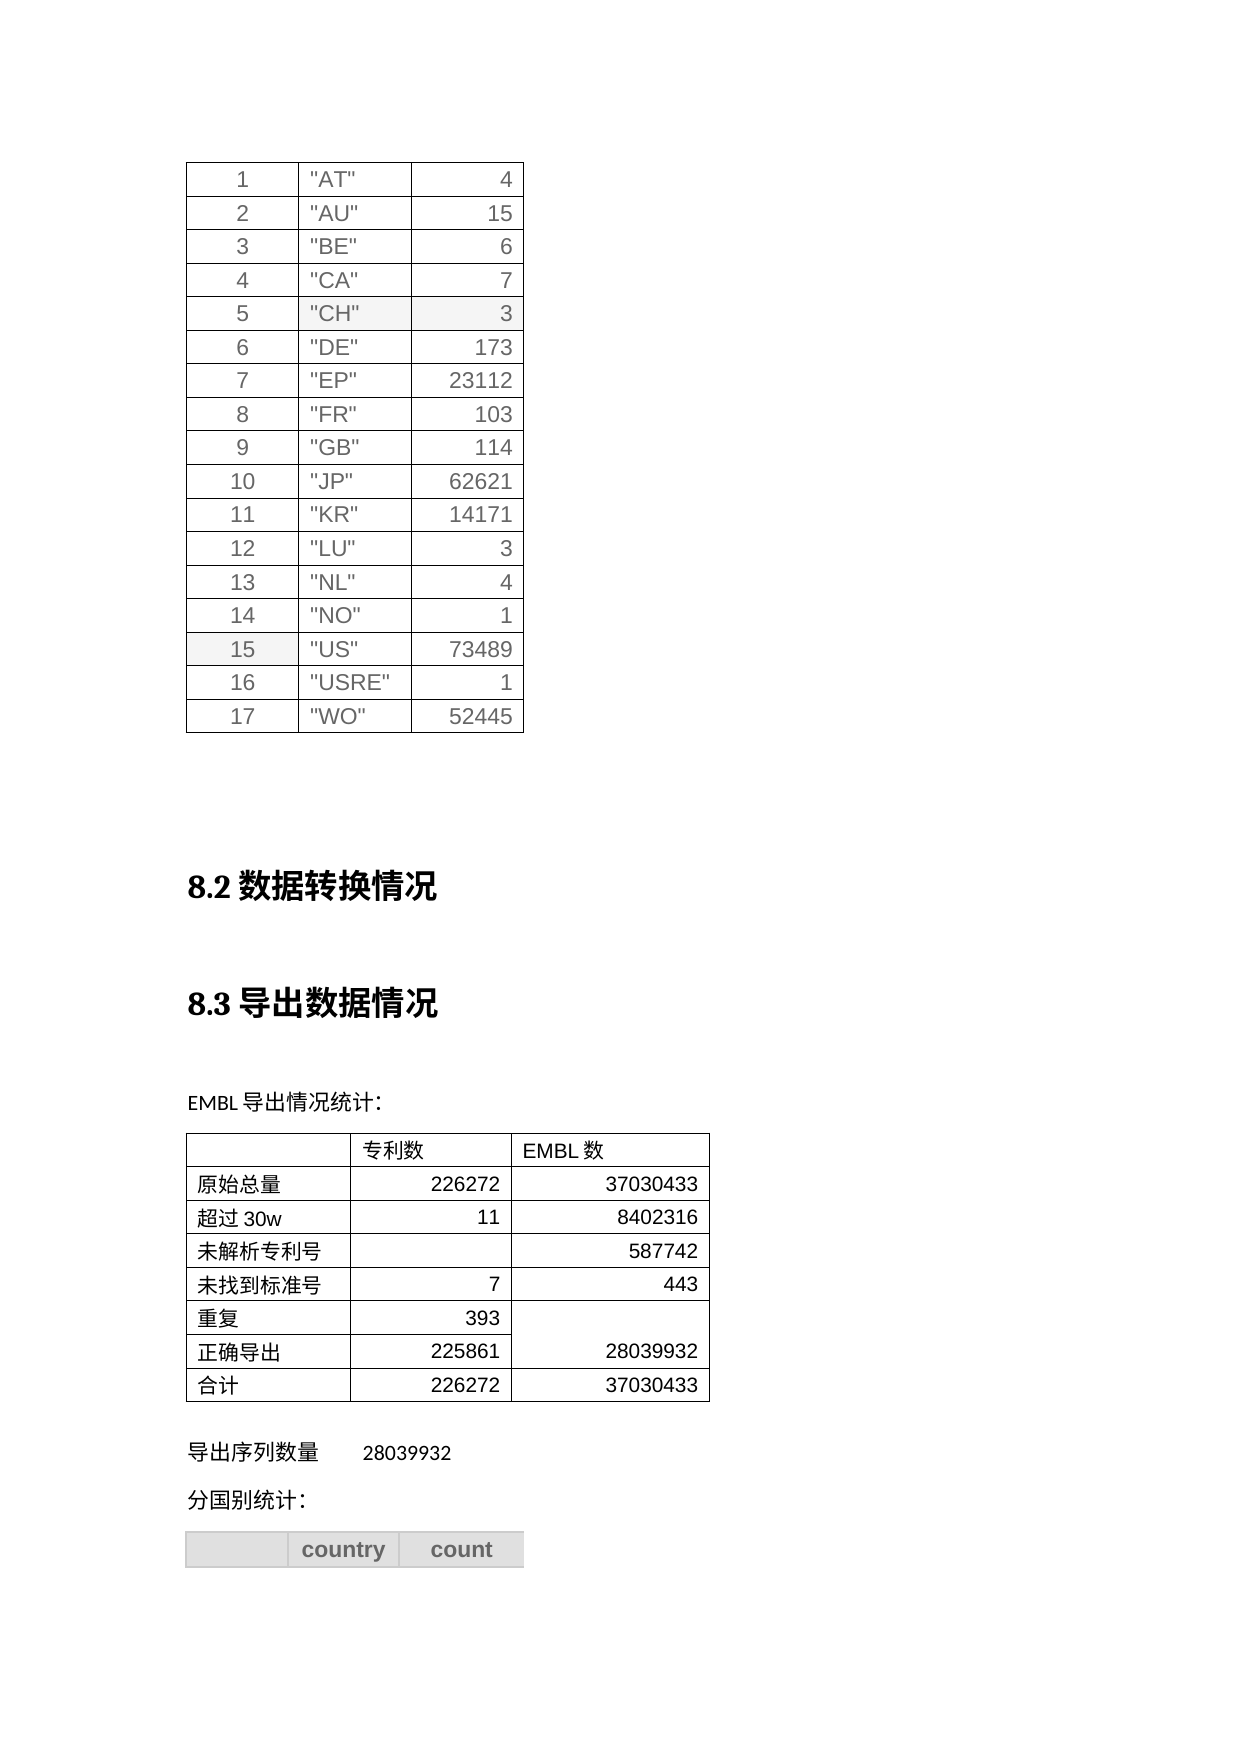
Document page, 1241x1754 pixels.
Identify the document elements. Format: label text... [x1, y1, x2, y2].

table_cell 73489 [412, 633, 523, 665]
table_cell 103 [412, 398, 523, 430]
table_cell 52445 [412, 700, 523, 732]
table_cell 173 [412, 331, 523, 363]
table_cell "LU" [299, 532, 411, 564]
table_cell 超过30w [187, 1201, 350, 1233]
table_header country [289, 1533, 398, 1566]
text EMBL导出情况统计： [187, 1084, 1053, 1117]
table_cell 7 [412, 264, 523, 296]
table_cell "NL" [299, 566, 411, 598]
table_cell 12 [187, 532, 298, 564]
table_cell "JP" [299, 465, 411, 497]
table_cell 8402316 [512, 1201, 709, 1233]
table_header [187, 1134, 350, 1166]
table_cell 393 [351, 1301, 511, 1334]
subtitle 8.3 导出数据情况 [187, 968, 1053, 1033]
table_cell 6 [187, 331, 298, 363]
table_header [187, 1533, 287, 1566]
table_cell 16 [187, 666, 298, 699]
table_cell 1 [412, 599, 523, 632]
table_cell "NO" [299, 599, 411, 632]
table_cell 13 [187, 566, 298, 598]
table_cell "CH" [299, 297, 411, 330]
table_cell 62621 [412, 465, 523, 497]
table_cell 合计 [187, 1369, 350, 1401]
table_cell 15 [187, 633, 298, 665]
table_header count [400, 1533, 524, 1566]
table_cell 7 [351, 1268, 511, 1300]
table_cell "GB" [299, 431, 411, 464]
text 分国别统计： [187, 1483, 1053, 1515]
table_cell 原始总量 [187, 1167, 350, 1200]
table_cell 114 [412, 431, 523, 464]
table_cell "AU" [299, 197, 411, 229]
text 导出序列数量 28039932 [187, 1434, 1053, 1467]
table_cell 14171 [412, 499, 523, 531]
table_header 专利数 [351, 1134, 511, 1166]
table_cell 11 [351, 1201, 511, 1233]
table_cell [351, 1234, 511, 1267]
table_cell 2 [187, 197, 298, 229]
table_cell 37030433 [512, 1167, 709, 1200]
table_cell 226272 [351, 1369, 511, 1401]
table_cell 226272 [351, 1167, 511, 1200]
table_cell 1 [187, 163, 298, 196]
table_cell 8 [187, 398, 298, 430]
table_cell 未找到标准号 [187, 1268, 350, 1300]
table_cell "AT" [299, 163, 411, 196]
table_cell "EP" [299, 364, 411, 397]
table_cell 未解析专利号 [187, 1234, 350, 1267]
table_cell 5 [187, 297, 298, 330]
table_cell 10 [187, 465, 298, 497]
table_cell "US" [299, 633, 411, 665]
table_cell "BE" [299, 230, 411, 263]
table_cell "USRE" [299, 666, 411, 699]
table_cell 4 [412, 163, 523, 196]
table_cell 3 [412, 532, 523, 564]
table_cell "WO" [299, 700, 411, 732]
table_cell 3 [412, 297, 523, 330]
table_cell 14 [187, 599, 298, 632]
table_cell 15 [412, 197, 523, 229]
table_cell 587742 [512, 1234, 709, 1267]
table_cell 1 [412, 666, 523, 699]
table_cell 28039932 [512, 1301, 709, 1367]
table_cell 6 [412, 230, 523, 263]
table_cell "FR" [299, 398, 411, 430]
table_cell "KR" [299, 499, 411, 531]
table_cell 4 [187, 264, 298, 296]
table_cell 3 [187, 230, 298, 263]
table_cell 225861 [351, 1335, 511, 1367]
table_cell 7 [187, 364, 298, 397]
table_cell 443 [512, 1268, 709, 1300]
table_header EMBL数 [512, 1134, 709, 1166]
table_cell 11 [187, 499, 298, 531]
table_cell "CA" [299, 264, 411, 296]
table_cell 23112 [412, 364, 523, 397]
table_cell "DE" [299, 331, 411, 363]
table_cell 37030433 [512, 1369, 709, 1401]
table_cell 重复 [187, 1301, 350, 1334]
table_cell 正确导出 [187, 1335, 350, 1367]
subtitle 8.2 数据转换情况 [187, 852, 1053, 917]
table_cell 9 [187, 431, 298, 464]
table_cell 17 [187, 700, 298, 732]
table_cell 4 [412, 566, 523, 598]
